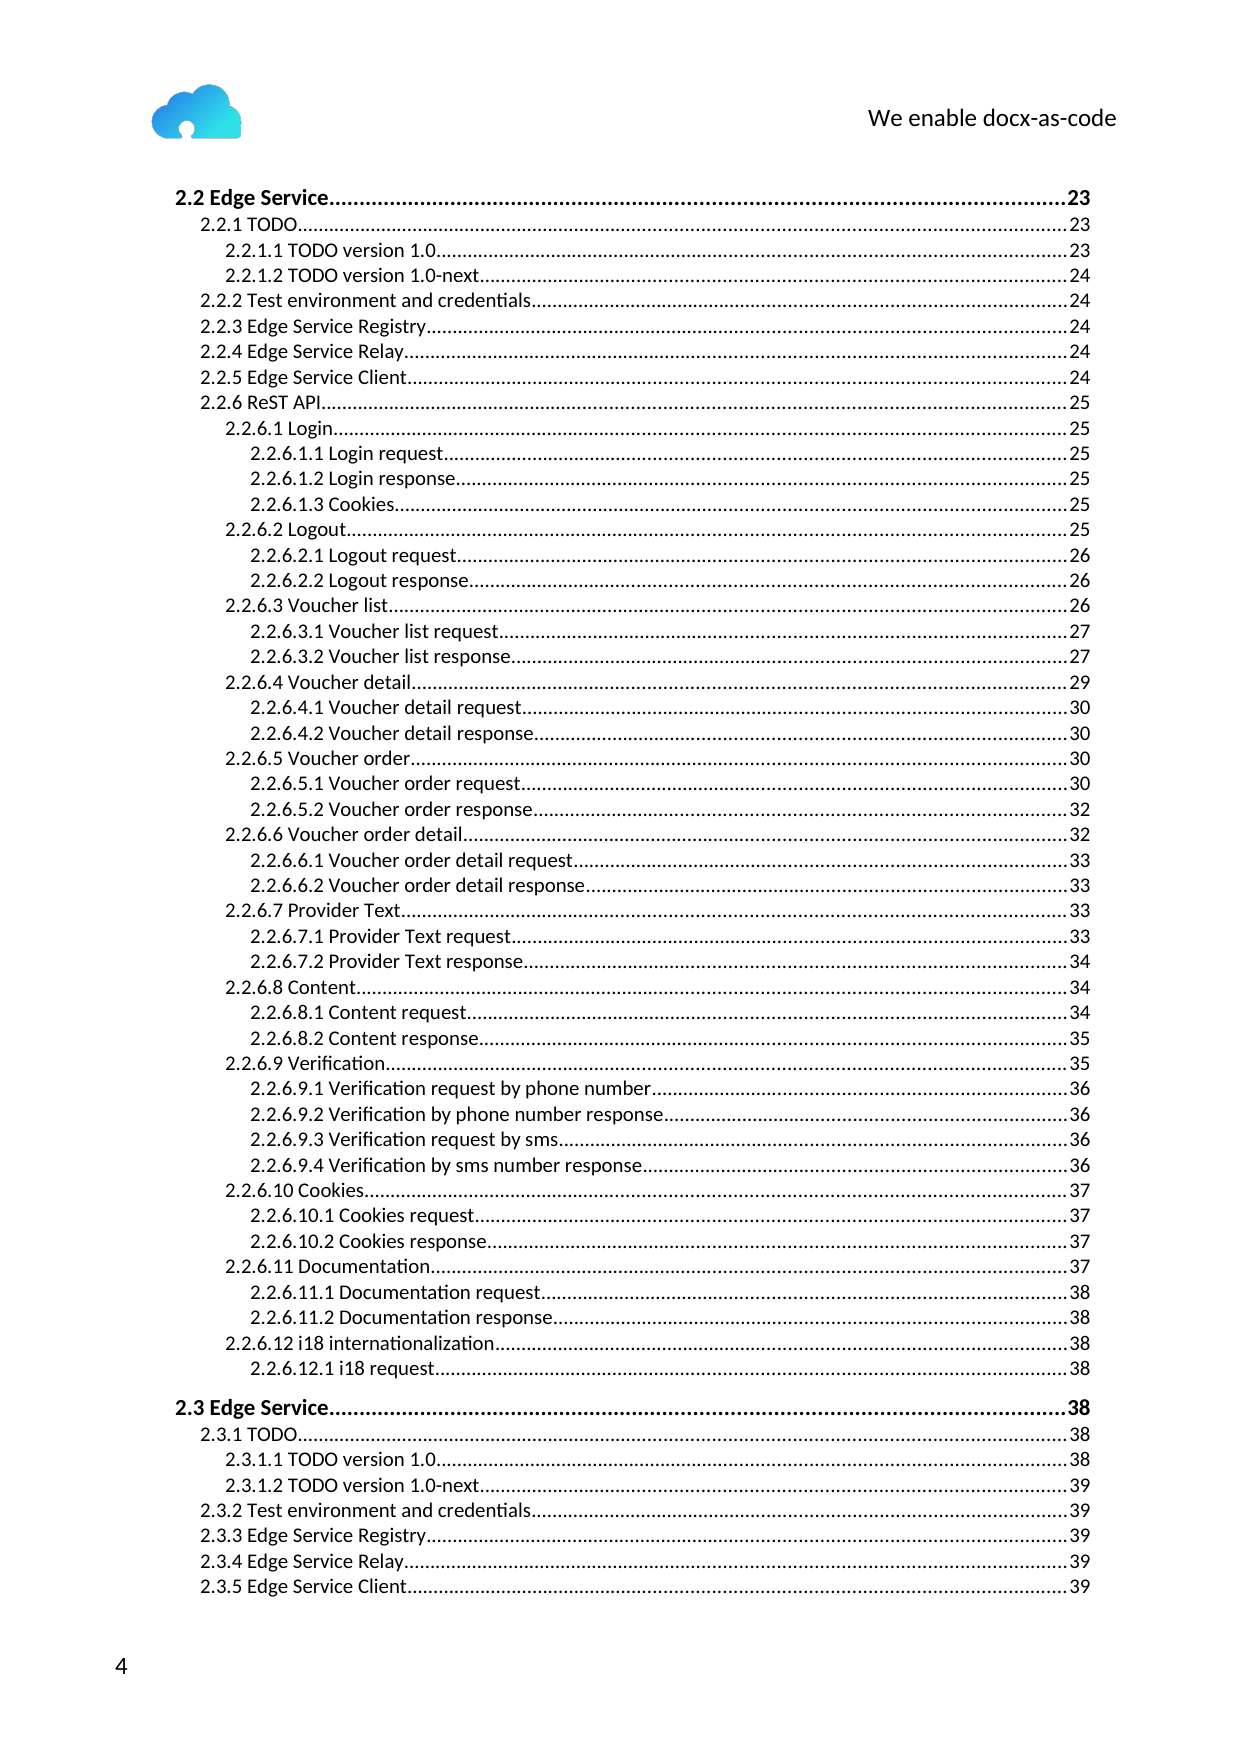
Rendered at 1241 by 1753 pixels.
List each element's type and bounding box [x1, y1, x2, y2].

picture [150, 73, 243, 153]
